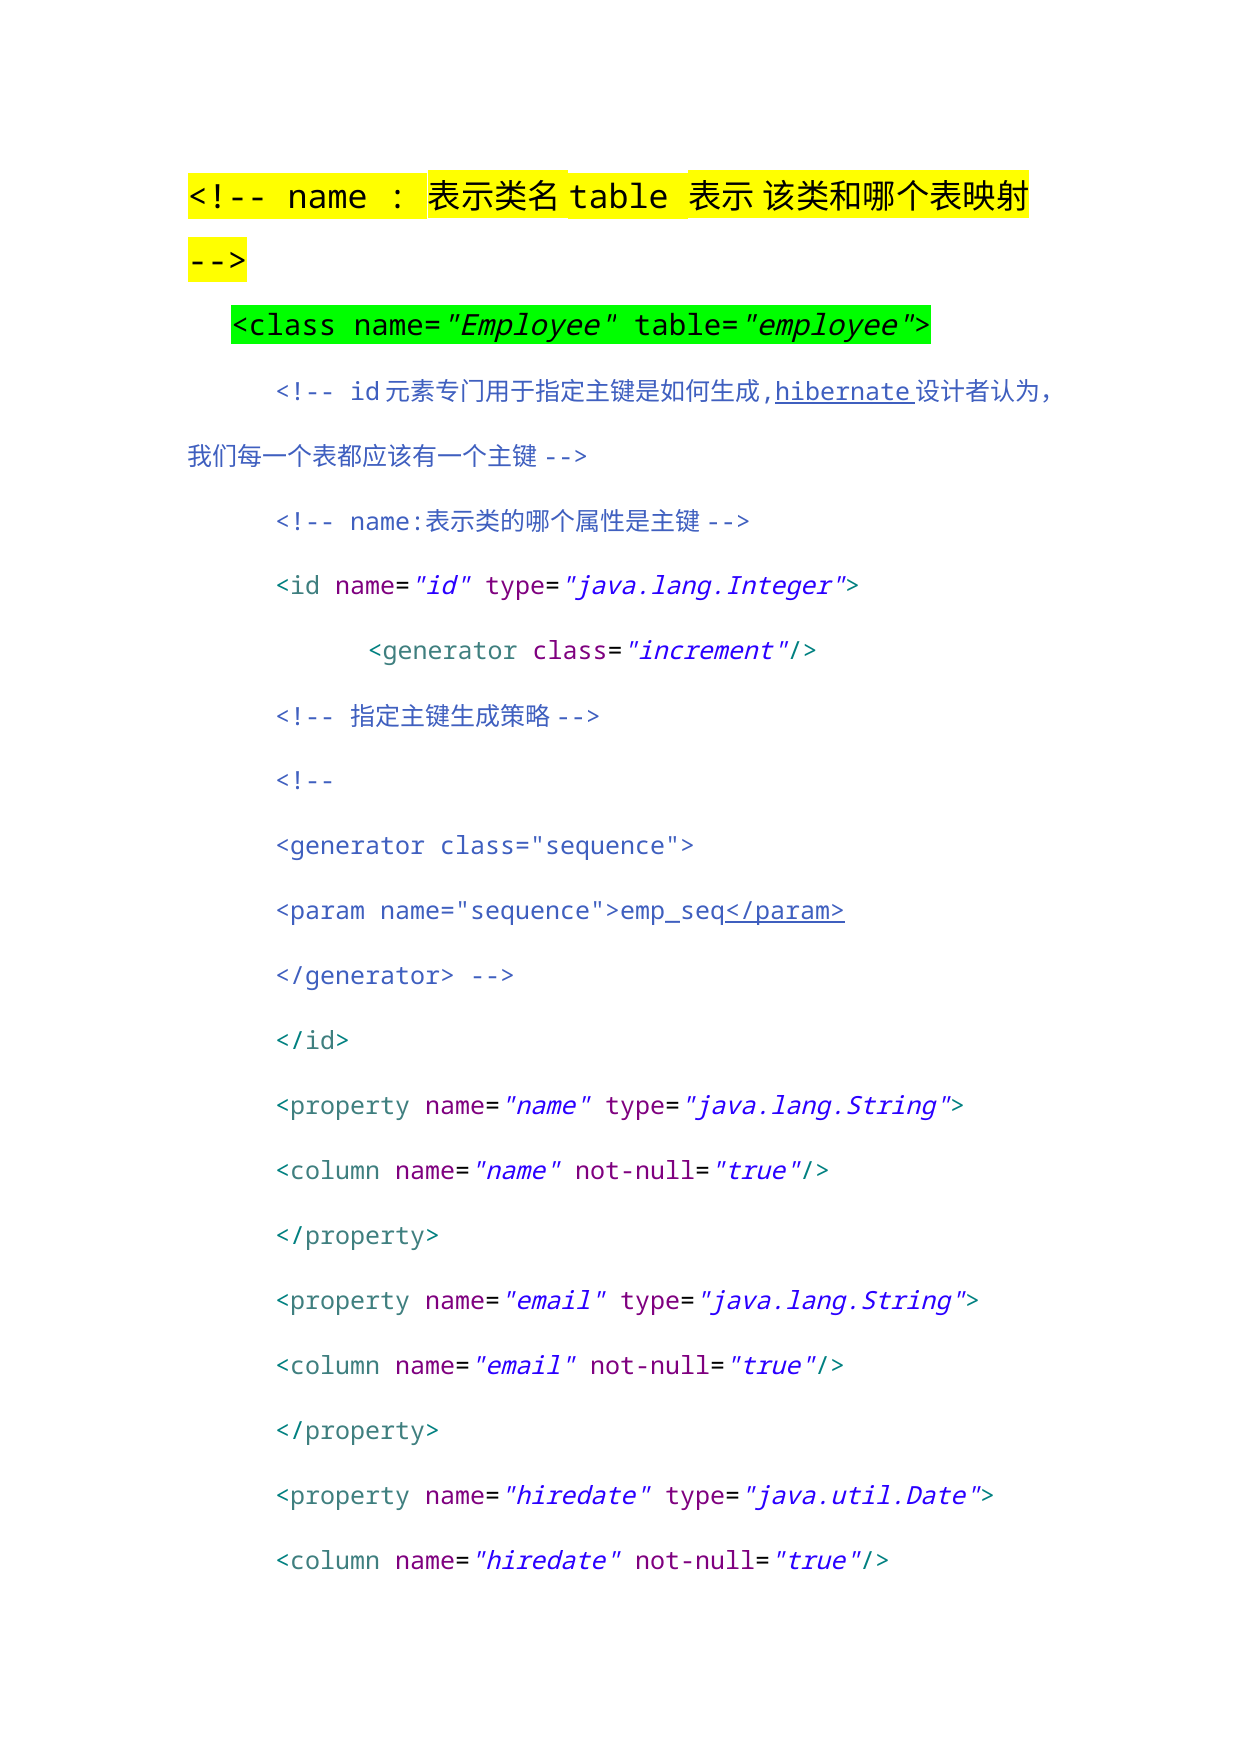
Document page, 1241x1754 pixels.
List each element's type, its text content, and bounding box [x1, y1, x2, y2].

text </id> [187, 1007, 1053, 1072]
text <!-- id元素专门用于指定主键是如何生成,hibernate设计者认为，我们每一个表都应该有一个主键 --> [187, 357, 1053, 487]
text <column name="hiredate" not-null="true"/> [187, 1527, 1053, 1592]
text <property name="name" type="java.lang.String"> [187, 1072, 1053, 1137]
text <property name="hiredate" type="java.util.Date"> [187, 1462, 1053, 1527]
text <!-- name:表示类的哪个属性是主键 --> [187, 487, 1053, 552]
text <id name="id" type="java.lang.Integer"> [187, 552, 1053, 617]
text <param name="sequence">emp_seq</param> [187, 877, 1053, 942]
text <!-- [187, 747, 1053, 812]
text <!-- name : 表示类名 table 表示 该类和哪个表映射 --> [187, 162, 1053, 292]
text <!-- 指定主键生成策略 --> [187, 682, 1053, 747]
text <column name="email" not-null="true"/> [187, 1332, 1053, 1397]
text <generator class="sequence"> [187, 812, 1053, 877]
text </generator> --> [187, 942, 1053, 1007]
text <column name="name" not-null="true"/> [187, 1137, 1053, 1202]
text </property> [187, 1397, 1053, 1462]
text <generator class="increment"/> [187, 617, 1053, 682]
text <property name="email" type="java.lang.String"> [187, 1267, 1053, 1332]
text <class name="Employee" table="employee"> [187, 292, 1053, 357]
text </property> [187, 1202, 1053, 1267]
